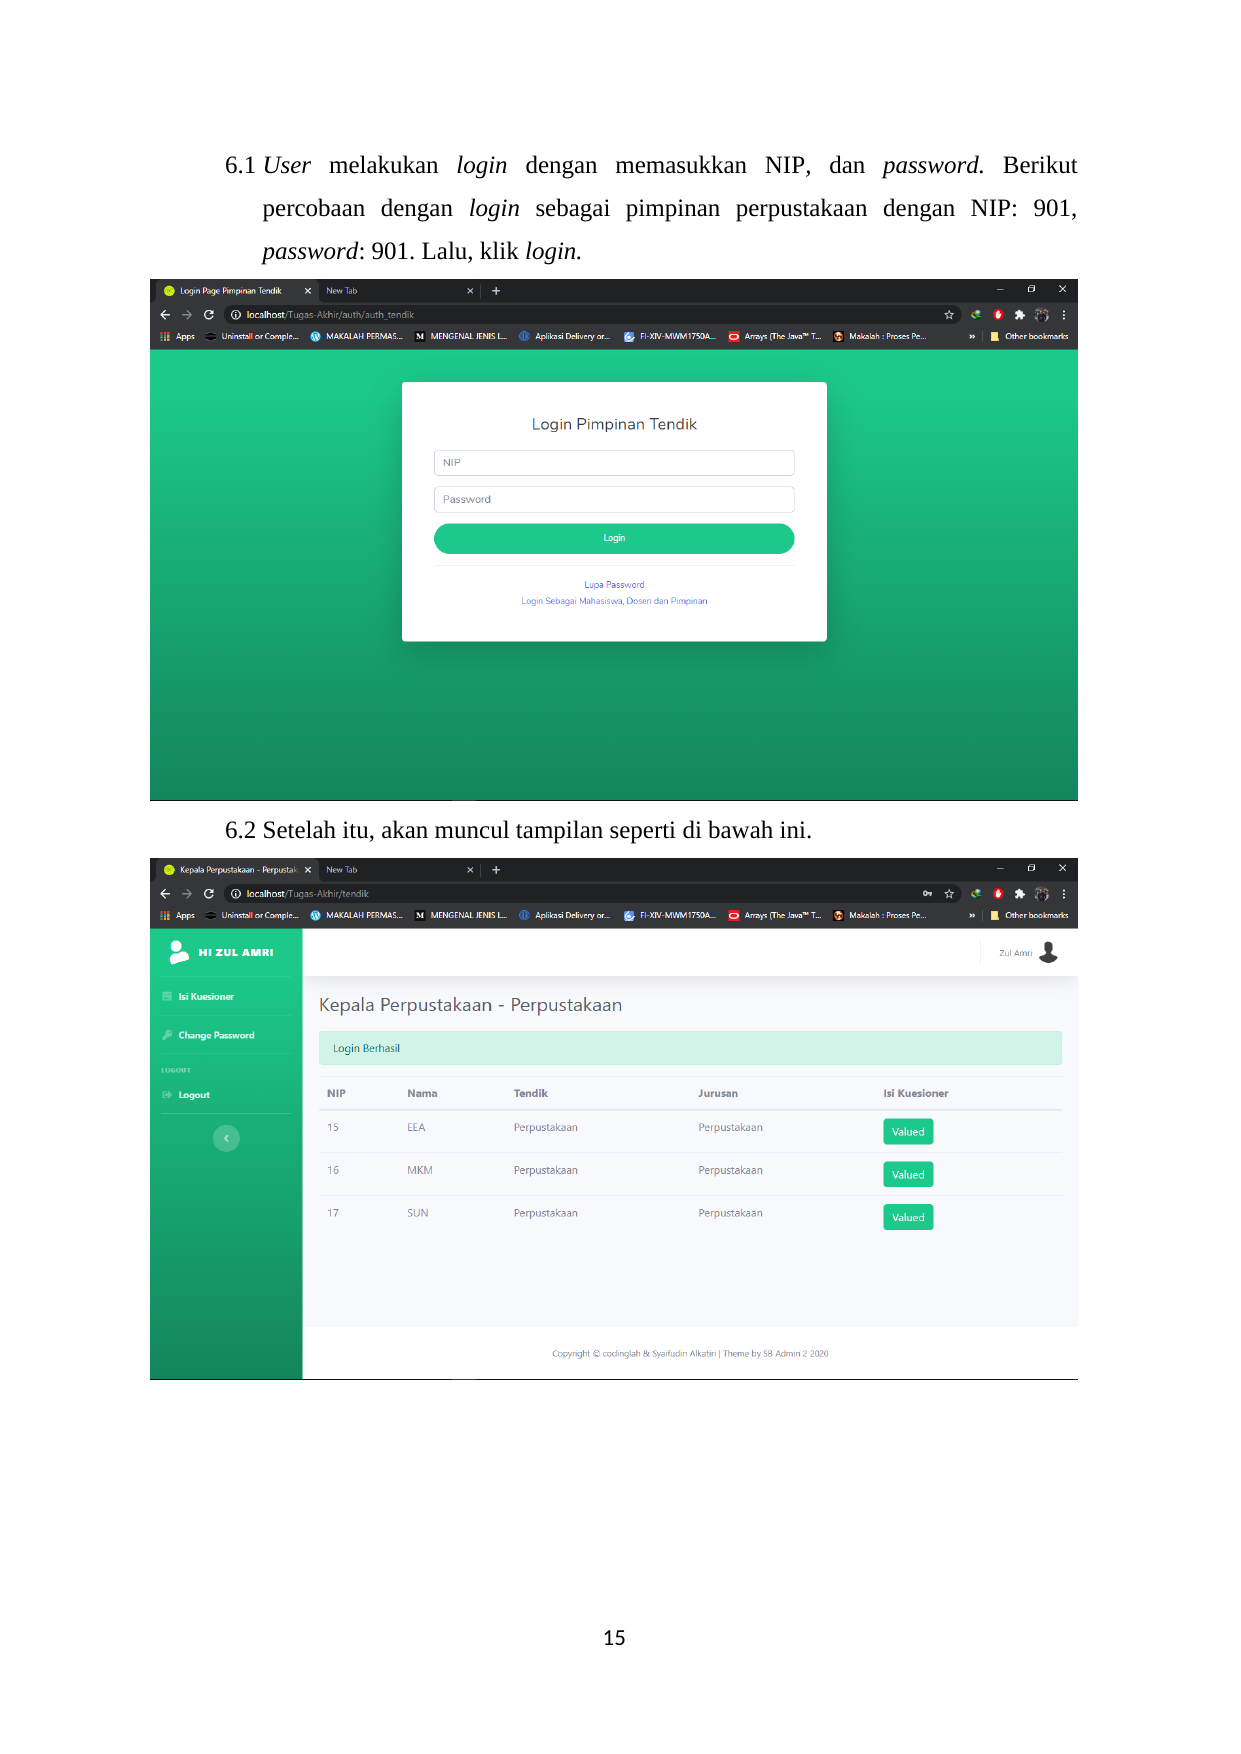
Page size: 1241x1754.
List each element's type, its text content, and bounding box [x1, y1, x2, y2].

picture [150, 279, 1078, 801]
list User melakukan login dengan memasukkan NIP, dan password. Berikut percobaan dengan login sebagai pimpinan perpustakaan dengan NIP: 901, password: 901. Lalu, klik login. [225, 150, 1078, 265]
list Setelah itu, akan muncul tampilan seperti di bawah ini. [225, 815, 1078, 844]
picture [150, 858, 1078, 1380]
